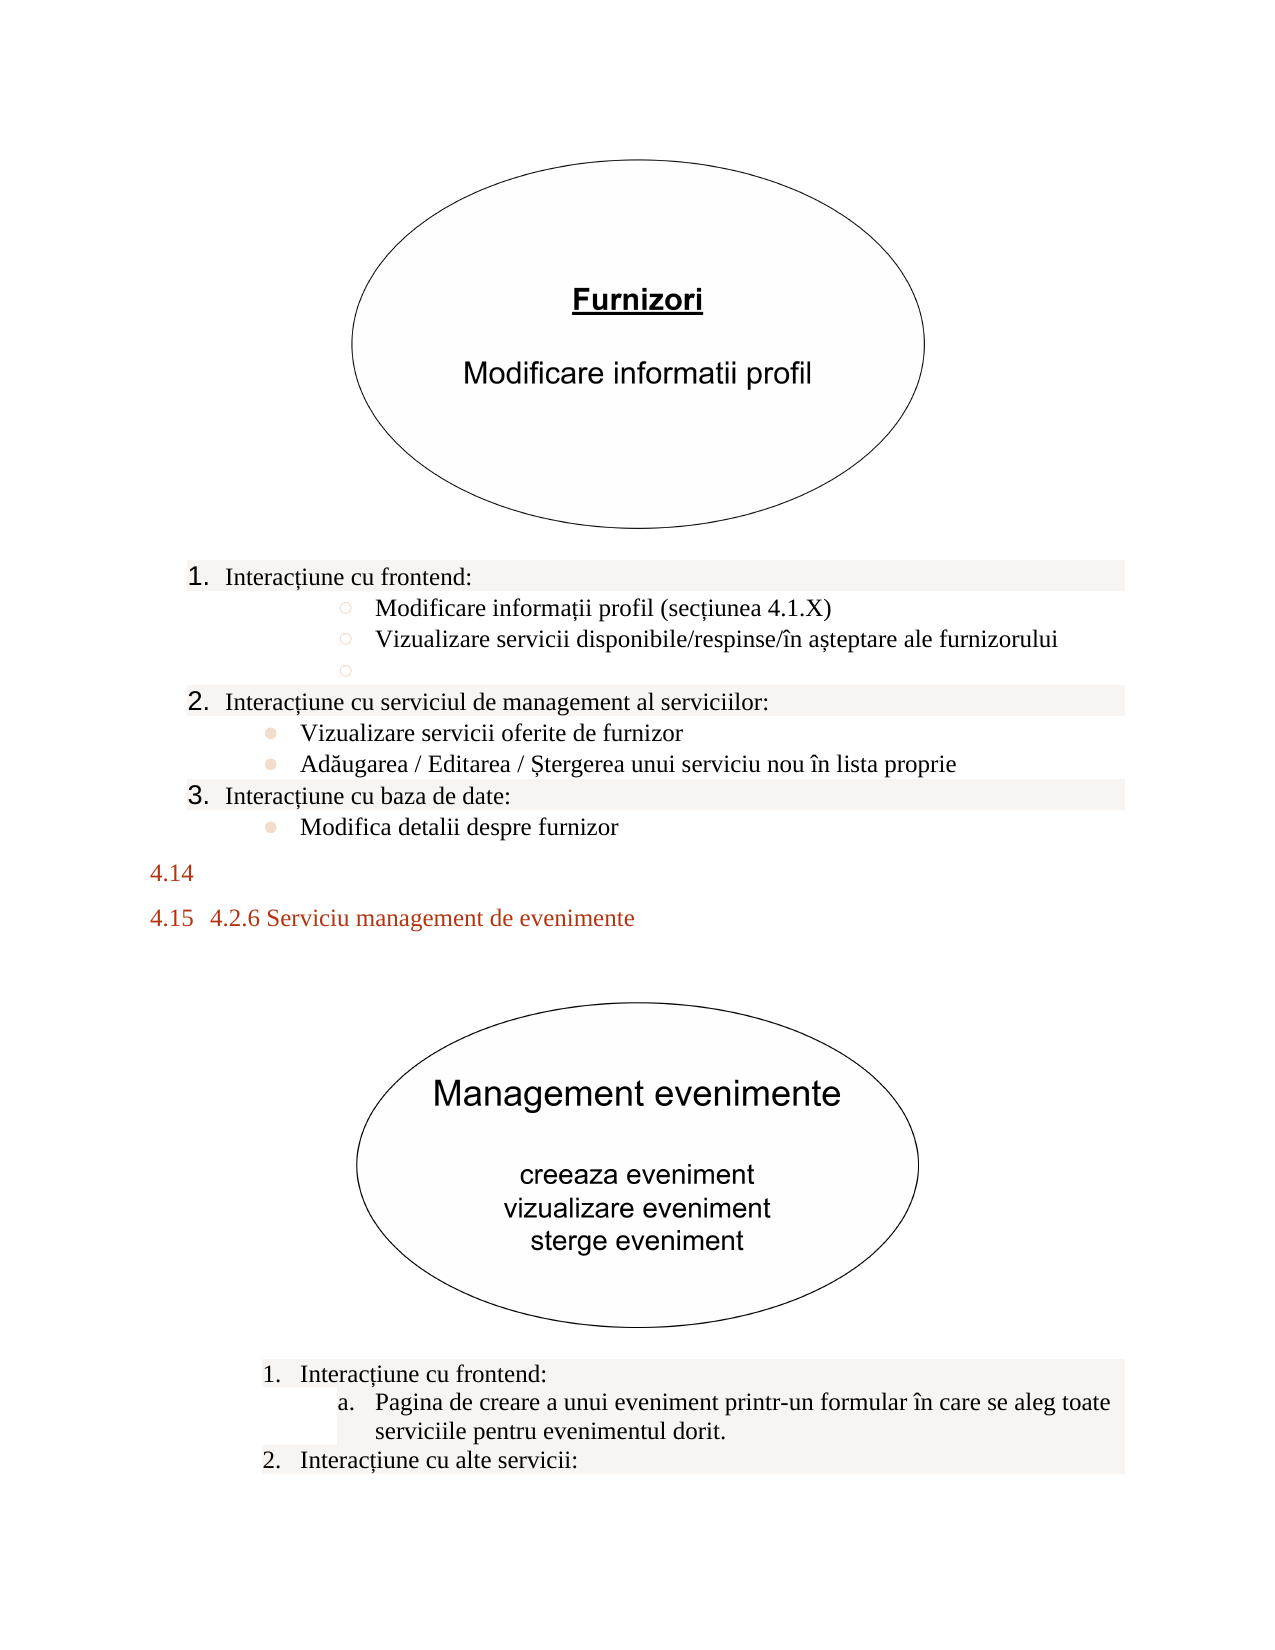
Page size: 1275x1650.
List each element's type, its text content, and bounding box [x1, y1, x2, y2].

list Interacțiune cu alte servicii: [262, 1445, 1125, 1474]
list Interacțiune cu frontend: [187, 560, 1125, 591]
list Interacțiune cu baza de date: [187, 779, 1125, 810]
list Modificare informații profil (secțiunea 4.1.X) [337, 591, 1125, 622]
list Adăugarea / Editarea / Ștergerea unui serviciu nou în lista proprie [262, 747, 1125, 779]
subtitle 4.2.6 Serviciu management de evenimente [150, 903, 1125, 932]
list Vizualizare servicii oferite de furnizor [262, 716, 1125, 747]
picture [341, 150, 934, 539]
picture [344, 990, 931, 1340]
list Pagina de creare a unui eveniment printr-un formular în care se aleg toate serviciile pentru evenimentul dorit. [337, 1387, 1125, 1445]
list Vizualizare servicii disponibile/respinse/în așteptare ale furnizorului [337, 622, 1125, 654]
list Modifica detalii despre furnizor [262, 810, 1125, 841]
list Interacțiune cu frontend: [262, 1359, 1125, 1387]
list Interacțiune cu serviciul de management al serviciilor: [187, 685, 1125, 716]
